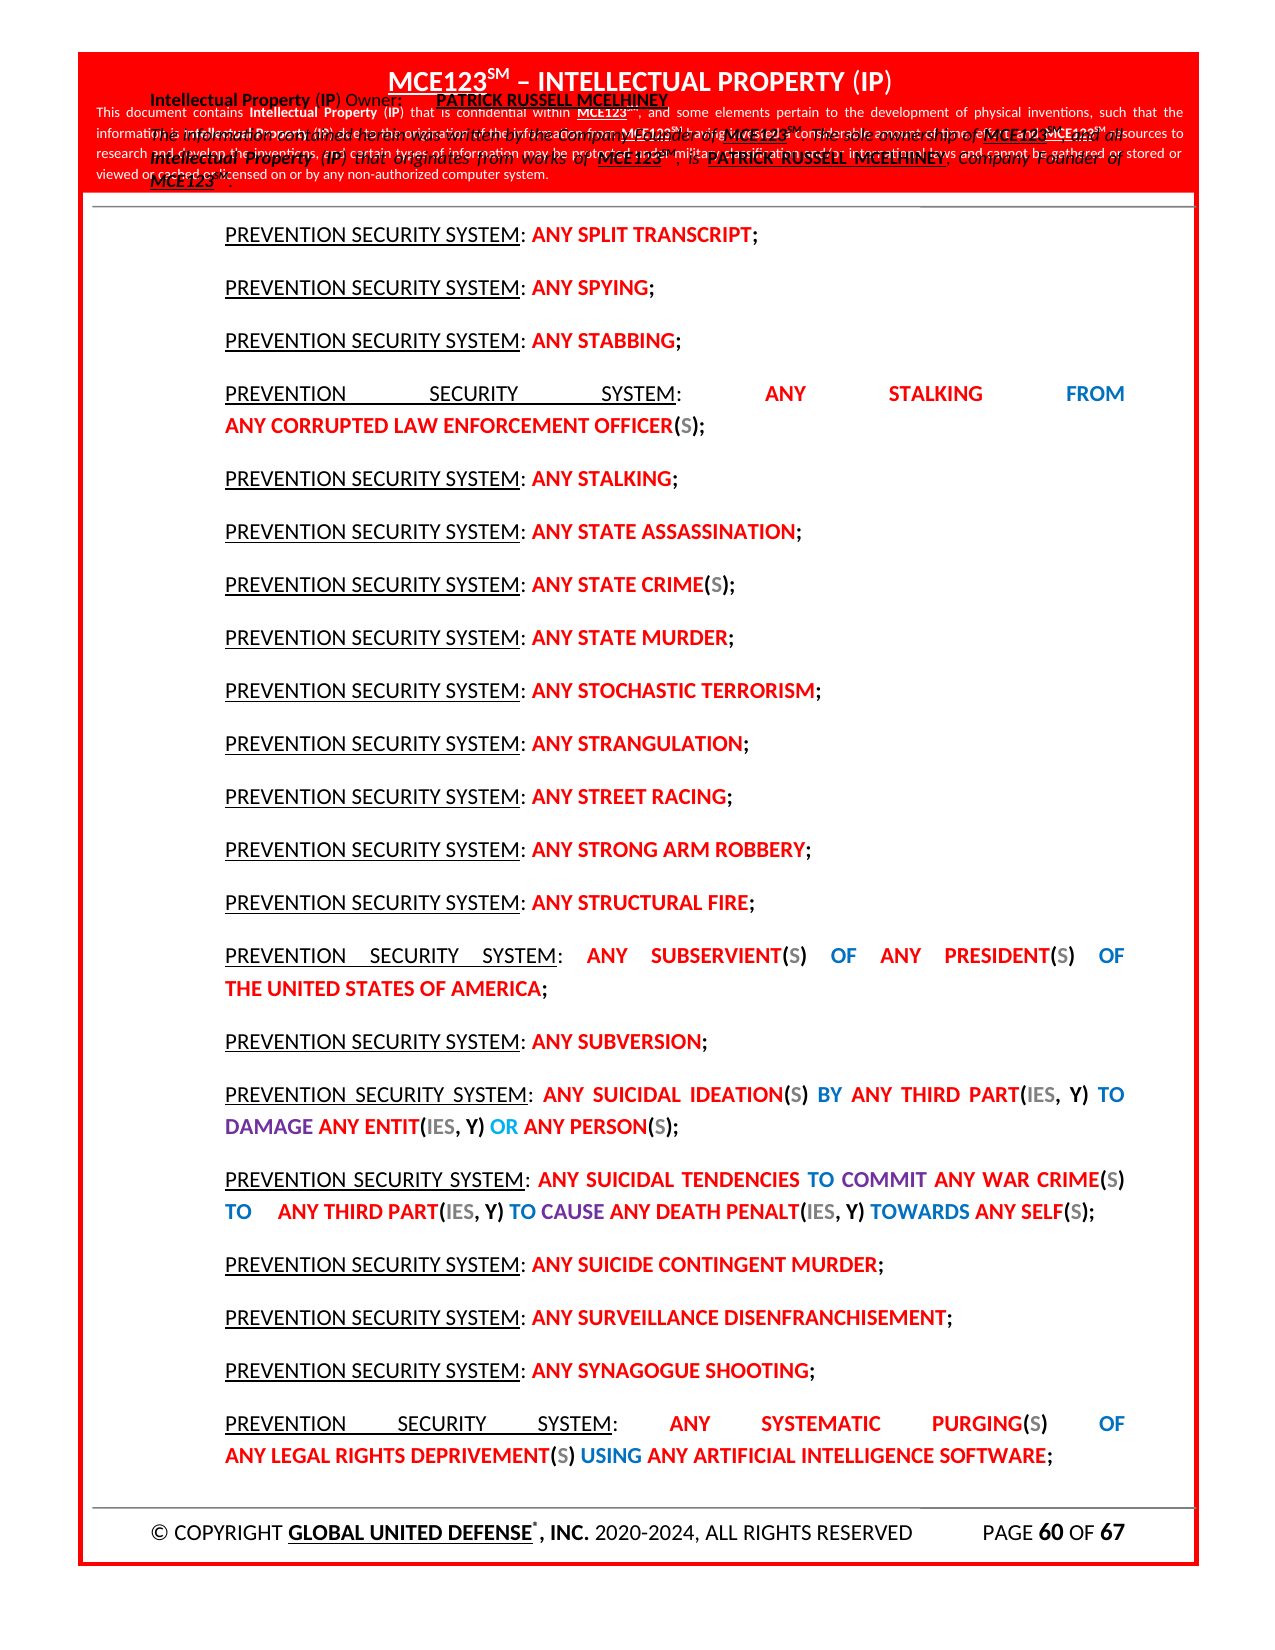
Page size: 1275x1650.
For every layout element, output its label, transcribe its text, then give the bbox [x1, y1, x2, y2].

text PREVENTION SECURITY SYSTEM: ANY STATE MURDER; [225, 623, 1125, 651]
text PREVENTION SECURITY SYSTEM: ANY STREET RACING; [225, 782, 1125, 811]
text PREVENTION SECURITY SYSTEM: ANY SPYING; [225, 273, 1125, 301]
text PREVENTION SECURITY SYSTEM: ANY SUICIDE CONTINGENT MURDER; [225, 1250, 1125, 1278]
text PREVENTION SECURITY SYSTEM: ANY STALKING; [225, 464, 1125, 492]
text PREVENTION SECURITY SYSTEM: ANY STATE ASSASSINATION; [225, 517, 1125, 545]
text PREVENTION SECURITY SYSTEM: ANY SYNAGOGUE SHOOTING; [225, 1356, 1125, 1384]
text PREVENTION SECURITY SYSTEM: ANY STRONG ARM ROBBERY; [225, 836, 1125, 863]
text PREVENTION SECURITY SYSTEM: ANY STATE CRIME(S); [225, 570, 1125, 598]
text PREVENTION SECURITY SYSTEM: ANY SUICIDAL TENDENCIES TO COMMIT ANY WAR CRIME(S) TO ANY THIRD PART(IES, Y) TO CAUSE ANY DEATH PENALT(IES, Y) TOWARDS ANY SELF(S); [225, 1165, 1125, 1225]
text PREVENTION SECURITY SYSTEM: ANY STABBING; [225, 326, 1125, 354]
text PREVENTION SECURITY SYSTEM: ANY SURVEILLANCE DISENFRANCHISEMENT; [225, 1303, 1125, 1331]
text PREVENTION SECURITY SYSTEM: ANY STRUCTURAL FIRE; [225, 888, 1125, 917]
text PREVENTION SECURITY SYSTEM: ANY SYSTEMATIC PURGING(S) OF ANY LEGAL RIGHTS DEPRIVEMENT(S) USING ANY ARTIFICIAL INTELLIGENCE SOFTWARE; [225, 1409, 1125, 1469]
text PREVENTION SECURITY SYSTEM: ANY SPLIT TRANSCRIPT; [225, 220, 1125, 248]
text PREVENTION SECURITY SYSTEM: ANY SUBVERSION; [225, 1027, 1125, 1055]
text PREVENTION SECURITY SYSTEM: ANY STOCHASTIC TERRORISM; [225, 676, 1125, 704]
text PREVENTION SECURITY SYSTEM: ANY STALKING FROM ANY CORRUPTED LAW ENFORCEMENT OFFICER(S); [225, 379, 1125, 439]
text PREVENTION SECURITY SYSTEM: ANY STRANGULATION; [225, 729, 1125, 757]
text PREVENTION SECURITY SYSTEM: ANY SUICIDAL IDEATION(S) BY ANY THIRD PART(IES, Y) TO DAMAGE ANY ENTIT(IES, Y) OR ANY PERSON(S); [225, 1080, 1125, 1140]
text PREVENTION SECURITY SYSTEM: ANY SUBSERVIENT(S) OF ANY PRESIDENT(S) OF THE UNITED STATES OF AMERICA; [225, 942, 1125, 1002]
